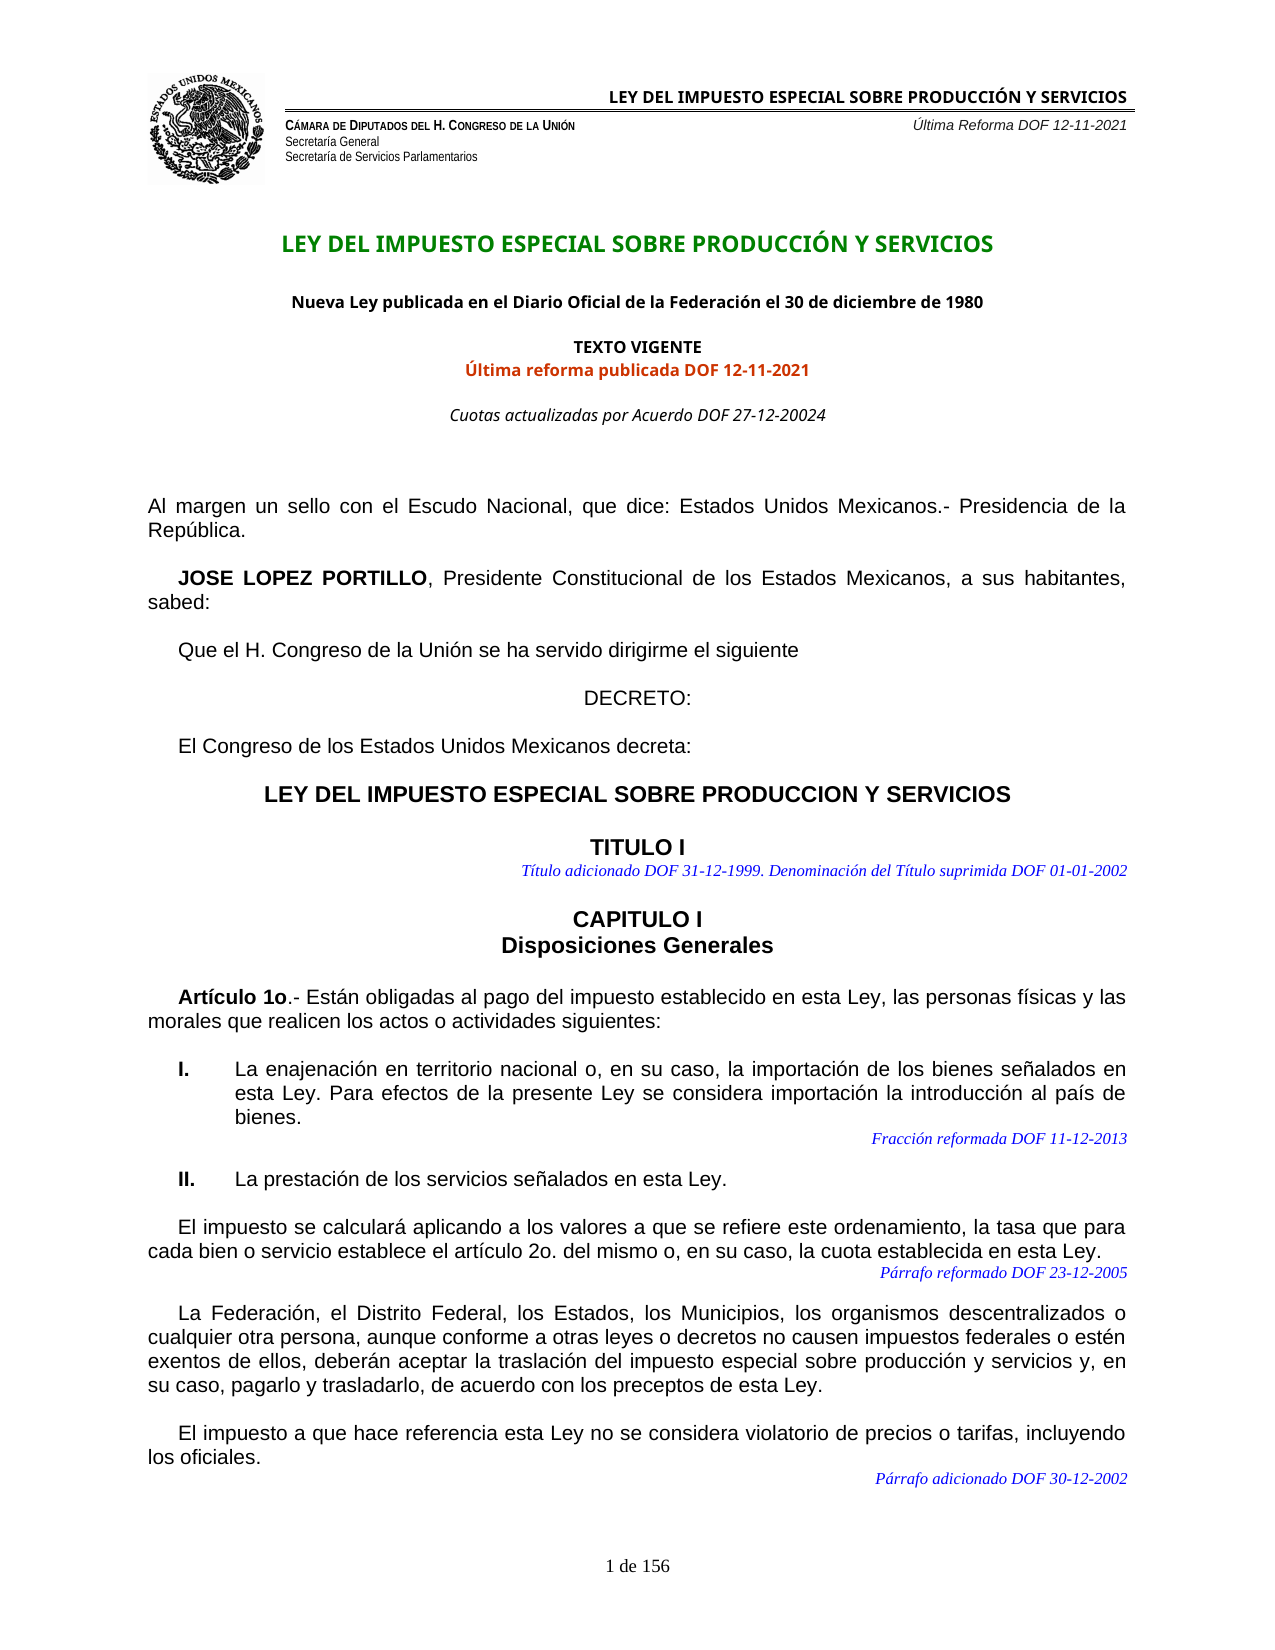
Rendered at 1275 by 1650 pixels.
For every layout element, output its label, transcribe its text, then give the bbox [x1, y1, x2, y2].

text El impuesto a que hace referencia esta Ley no se considera violatorio de precios o tarifas, incluyendo los oficiales. [148, 1421, 1127, 1469]
text Nueva Ley publicada en el Diario Oficial de la Federación el 30 de diciembre de 1980 [148, 291, 1127, 313]
text LEY DEL IMPUESTO ESPECIAL SOBRE PRODUCCION Y SERVICIOS [148, 781, 1127, 808]
text CAPITULO I [148, 906, 1127, 932]
text El Congreso de los Estados Unidos Mexicanos decreta: [148, 733, 1127, 757]
text Que el H. Congreso de la Unión se ha servido dirigirme el siguiente [148, 638, 1127, 662]
text Párrafo adicionado DOF 30-12-2002 [148, 1469, 1127, 1488]
text TITULO I [148, 834, 1127, 860]
text Al margen un sello con el Escudo Nacional, que dice: Estados Unidos Mexicanos.- Presidencia de la República. [148, 494, 1127, 542]
text II. La prestación de los servicios señalados en esta Ley. [178, 1167, 1127, 1191]
text TEXTO VIGENTE [148, 336, 1127, 359]
text La Federación, el Distrito Federal, los Estados, los Municipios, los organismos descentralizados o cualquier otra persona, aunque conforme a otras leyes o decretos no causen impuestos federales o estén exentos de ellos, deberán aceptar la traslación del impuesto especial sobre producción y servicios y, en su caso, pagarlo y trasladarlo, de acuerdo con los preceptos de esta Ley. [148, 1301, 1127, 1397]
text Título adicionado DOF 31-12-1999. Denominación del Título suprimida DOF 01-01-2002 [148, 860, 1127, 879]
text Fracción reformada DOF 11-12-2013 [148, 1129, 1127, 1148]
text Párrafo reformado DOF 23-12-2005 [148, 1263, 1127, 1282]
text Última reforma publicada DOF 12-11-2021 [148, 359, 1127, 381]
text El impuesto se calculará aplicando a los valores a que se refiere este ordenamiento, la tasa que para cada bien o servicio establece el artículo 2o. del mismo o, en su caso, la cuota establecida en esta Ley. [148, 1215, 1127, 1263]
text LEY DEL IMPUESTO ESPECIAL SOBRE PRODUCCIÓN Y SERVICIOS [148, 228, 1127, 259]
text JOSE LOPEZ PORTILLO, Presidente Constitucional de los Estados Mexicanos, a sus habitantes, sabed: [148, 566, 1127, 614]
text Cuotas actualizadas por Acuerdo DOF 27-12-20024 [148, 404, 1127, 427]
text Artículo 1o.- Están obligadas al pago del impuesto establecido en esta Ley, las personas físicas y las morales que realicen los actos o actividades siguientes: [148, 985, 1127, 1033]
text I. La enajenación en territorio nacional o, en su caso, la importación de los bienes señalados en esta Ley. Para efectos de la presente Ley se considera importación la introducción al país de bienes. [178, 1057, 1127, 1129]
text Disposiciones Generales [148, 932, 1127, 959]
text DECRETO: [148, 686, 1127, 709]
